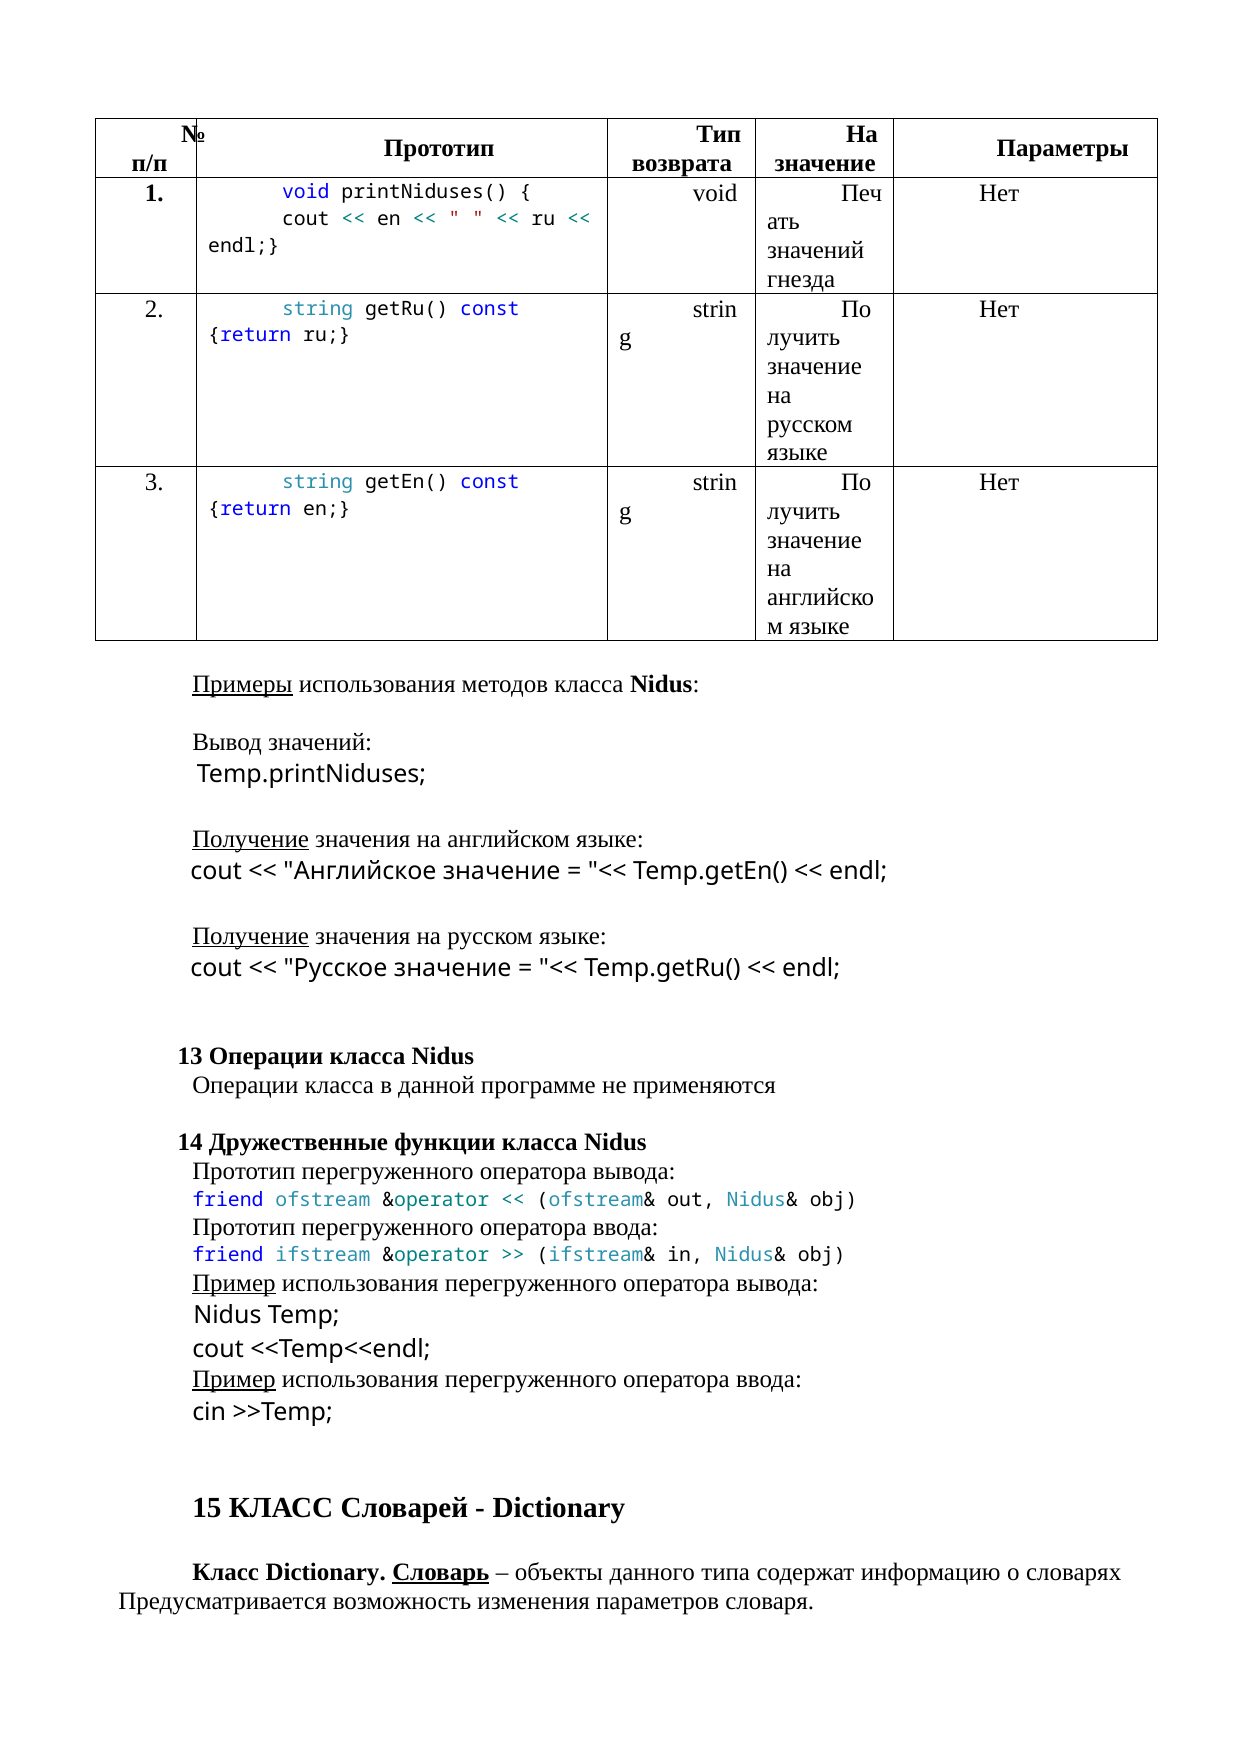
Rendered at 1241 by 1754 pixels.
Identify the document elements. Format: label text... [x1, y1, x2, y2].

text Nidus Temp; [118, 1296, 1122, 1330]
text cout <<Temp<<endl; [118, 1330, 1122, 1364]
table_cell Нет [894, 178, 1157, 293]
text Temp.printNiduses; [177, 756, 1122, 790]
text Пример использования перегруженного оператора ввода: [118, 1364, 1122, 1393]
text Прототип перегруженного оператора вывода: [118, 1156, 1122, 1185]
table_header Параметры [894, 119, 1157, 177]
table_cell string [608, 294, 755, 466]
text Получение значения на английском языке: [118, 824, 1122, 853]
table_cell [96, 178, 196, 293]
text cout << "Русское значение = "<< Temp.getRu() << endl; [177, 949, 1122, 984]
text Вывод значений: [118, 727, 1122, 756]
table_header Прототип [197, 119, 607, 177]
text cin >>Temp; [118, 1393, 1122, 1427]
subtitle 14 Дружественные функции класса Nidus [177, 1127, 1122, 1156]
text Получение значения на русском языке: [118, 921, 1122, 949]
text friend ifstream &operator >> (ifstream& in, Nidus& obj) [118, 1241, 1122, 1268]
text Класс Dictionary. Словарь – объекты данного типа содержат информацию о словарях Предусматривается возможность изменения параметров словаря. [118, 1557, 1122, 1615]
subtitle 15 КЛАСС Словарей - Dictionary [118, 1490, 1122, 1524]
text Пример использования перегруженного оператора вывода: [118, 1268, 1122, 1296]
text Прототип перегруженного оператора ввода: [118, 1212, 1122, 1241]
table_cell Нет [894, 467, 1157, 640]
table_cell string getEn() const {return en;} [197, 467, 607, 640]
table_header № п/п [96, 119, 196, 177]
text Примеры использования методов класса Nidus: [118, 669, 1122, 698]
table_cell [96, 294, 196, 466]
table_cell Нет [894, 294, 1157, 466]
table_cell string [608, 467, 755, 640]
text cout << "Английское значение = "<< Temp.getEn() << endl; [177, 853, 1122, 887]
subtitle 13 Операции класса Nidus [177, 1041, 1122, 1070]
table_cell string getRu() const {return ru;} [197, 294, 607, 466]
table_header Назначение [756, 119, 893, 177]
table_header Тип возврата [608, 119, 755, 177]
table_cell [96, 467, 196, 640]
table_cell Получить значение на английском языке [756, 467, 893, 640]
text Операции класса в данной программе не применяются [118, 1070, 1122, 1099]
table_cell Получить значение на русском языке [756, 294, 893, 466]
table_cell void [608, 178, 755, 293]
text friend ofstream &operator << (ofstream& out, Nidus& obj) [118, 1185, 1122, 1212]
table_cell void printNiduses() { cout << en << " " << ru << endl;} [197, 178, 607, 293]
table_cell Печать значений гнезда [756, 178, 893, 293]
